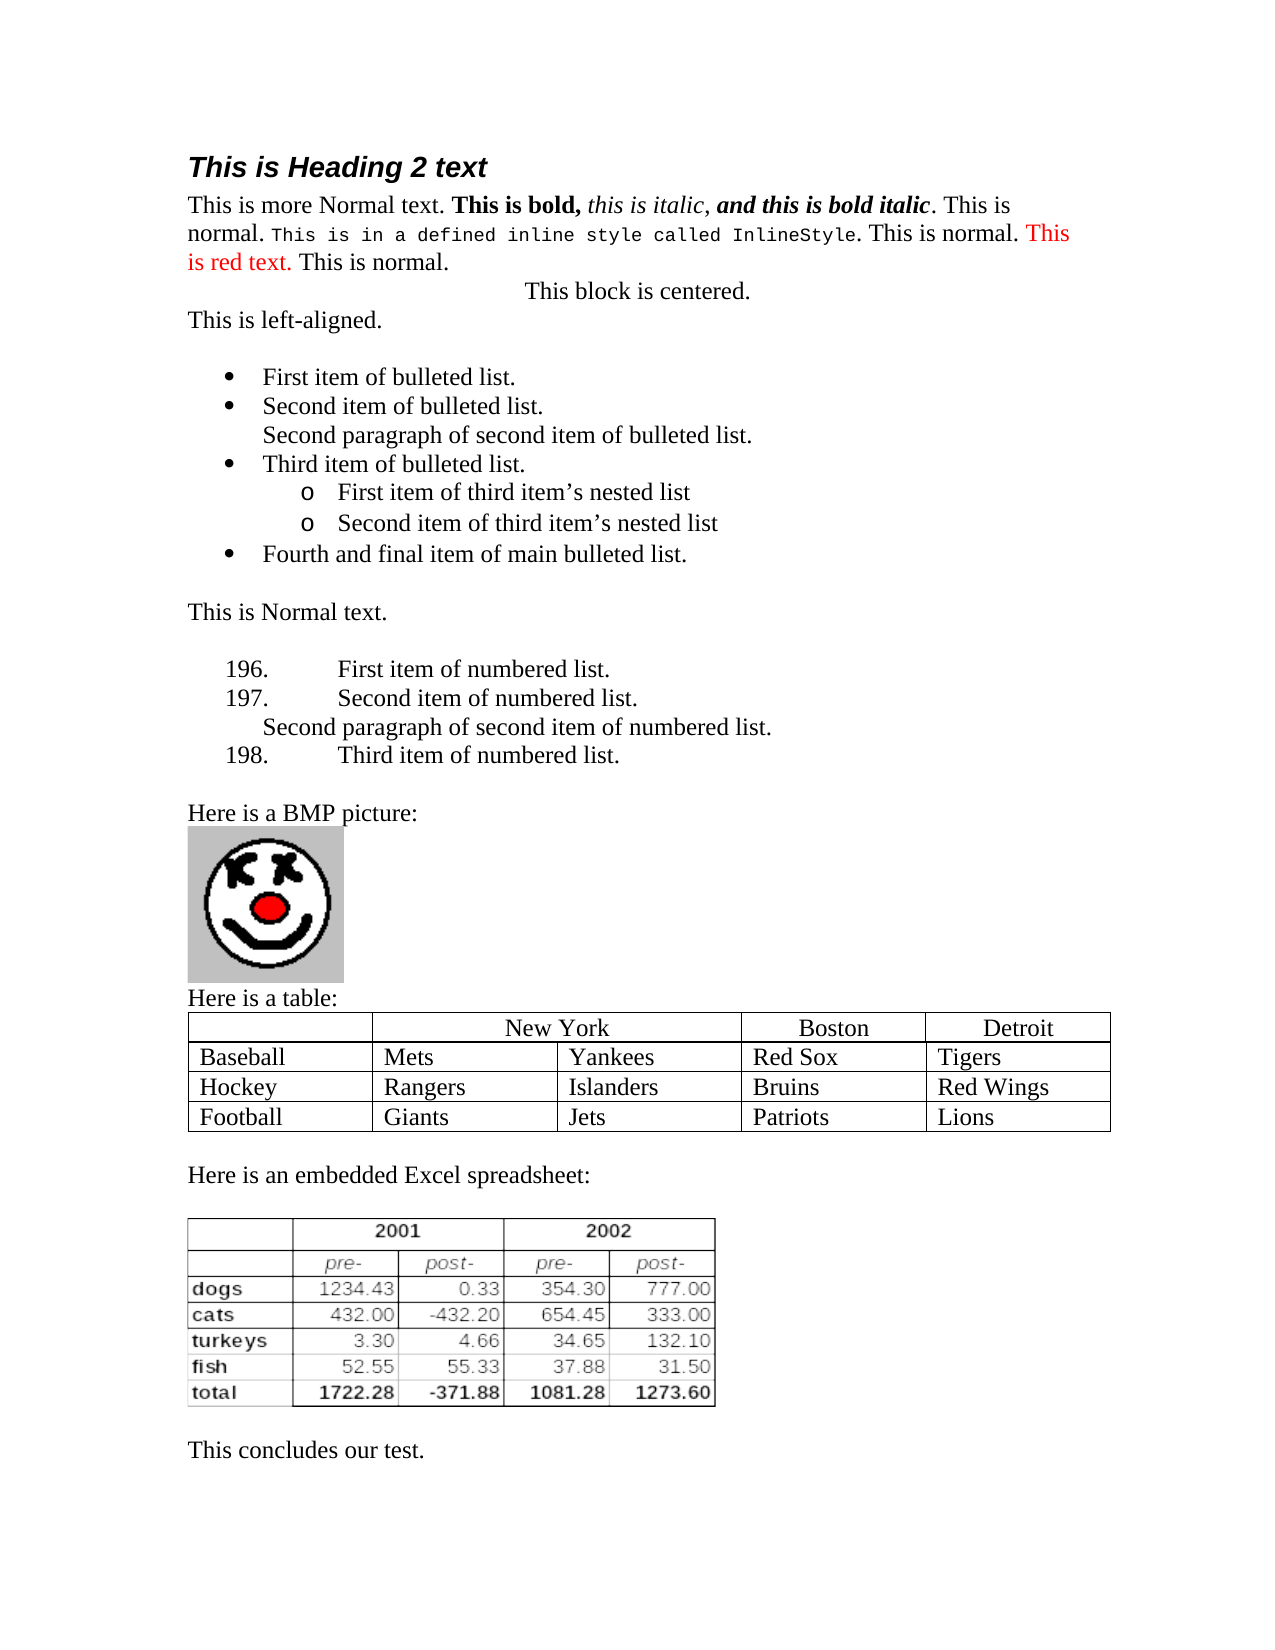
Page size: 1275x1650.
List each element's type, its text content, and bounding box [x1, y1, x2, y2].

text This block is centered. [187, 276, 1087, 305]
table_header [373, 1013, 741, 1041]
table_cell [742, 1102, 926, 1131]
text Here is a BMP picture: [187, 798, 1087, 827]
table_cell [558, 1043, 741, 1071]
list Third item of numbered list. [225, 740, 1087, 769]
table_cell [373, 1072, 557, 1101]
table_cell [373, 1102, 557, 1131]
text This concludes our test. [187, 1435, 1087, 1464]
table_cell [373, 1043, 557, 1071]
list Third item of bulleted list. [225, 449, 1087, 477]
text Second paragraph of second item of numbered list. [262, 712, 1087, 740]
text Here is an embedded Excel spreadsheet: [187, 1161, 1087, 1189]
list Second item of bulleted list. [225, 391, 1087, 420]
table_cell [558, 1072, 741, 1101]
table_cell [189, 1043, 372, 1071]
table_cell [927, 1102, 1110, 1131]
picture [187, 826, 344, 983]
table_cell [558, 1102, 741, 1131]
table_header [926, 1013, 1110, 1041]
text This is more Normal text. This is bold, this is italic, and this is bold italic. This is normal. This is in a defined inline style called InlineStyle. This is normal. This is red text. This is normal. [187, 190, 1087, 276]
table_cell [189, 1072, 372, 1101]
list First item of third item’s nested list [300, 477, 1087, 508]
text This is Normal text. [187, 597, 1087, 625]
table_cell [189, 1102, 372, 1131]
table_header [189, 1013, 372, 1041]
text Second paragraph of second item of bulleted list. [262, 420, 1087, 449]
list Second item of numbered list. [225, 683, 1087, 712]
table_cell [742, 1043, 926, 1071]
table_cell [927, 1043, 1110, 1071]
list Second item of third item’s nested list [300, 508, 1087, 539]
subtitle This is Heading 2 text [187, 150, 1087, 183]
text This is left-aligned. [187, 305, 1087, 334]
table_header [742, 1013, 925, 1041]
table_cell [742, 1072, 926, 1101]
list First item of numbered list. [225, 654, 1087, 683]
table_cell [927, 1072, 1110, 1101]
text Here is a table: [187, 983, 1087, 1012]
list Fourth and final item of main bulleted list. [225, 539, 1087, 568]
list First item of bulleted list. [225, 362, 1087, 391]
